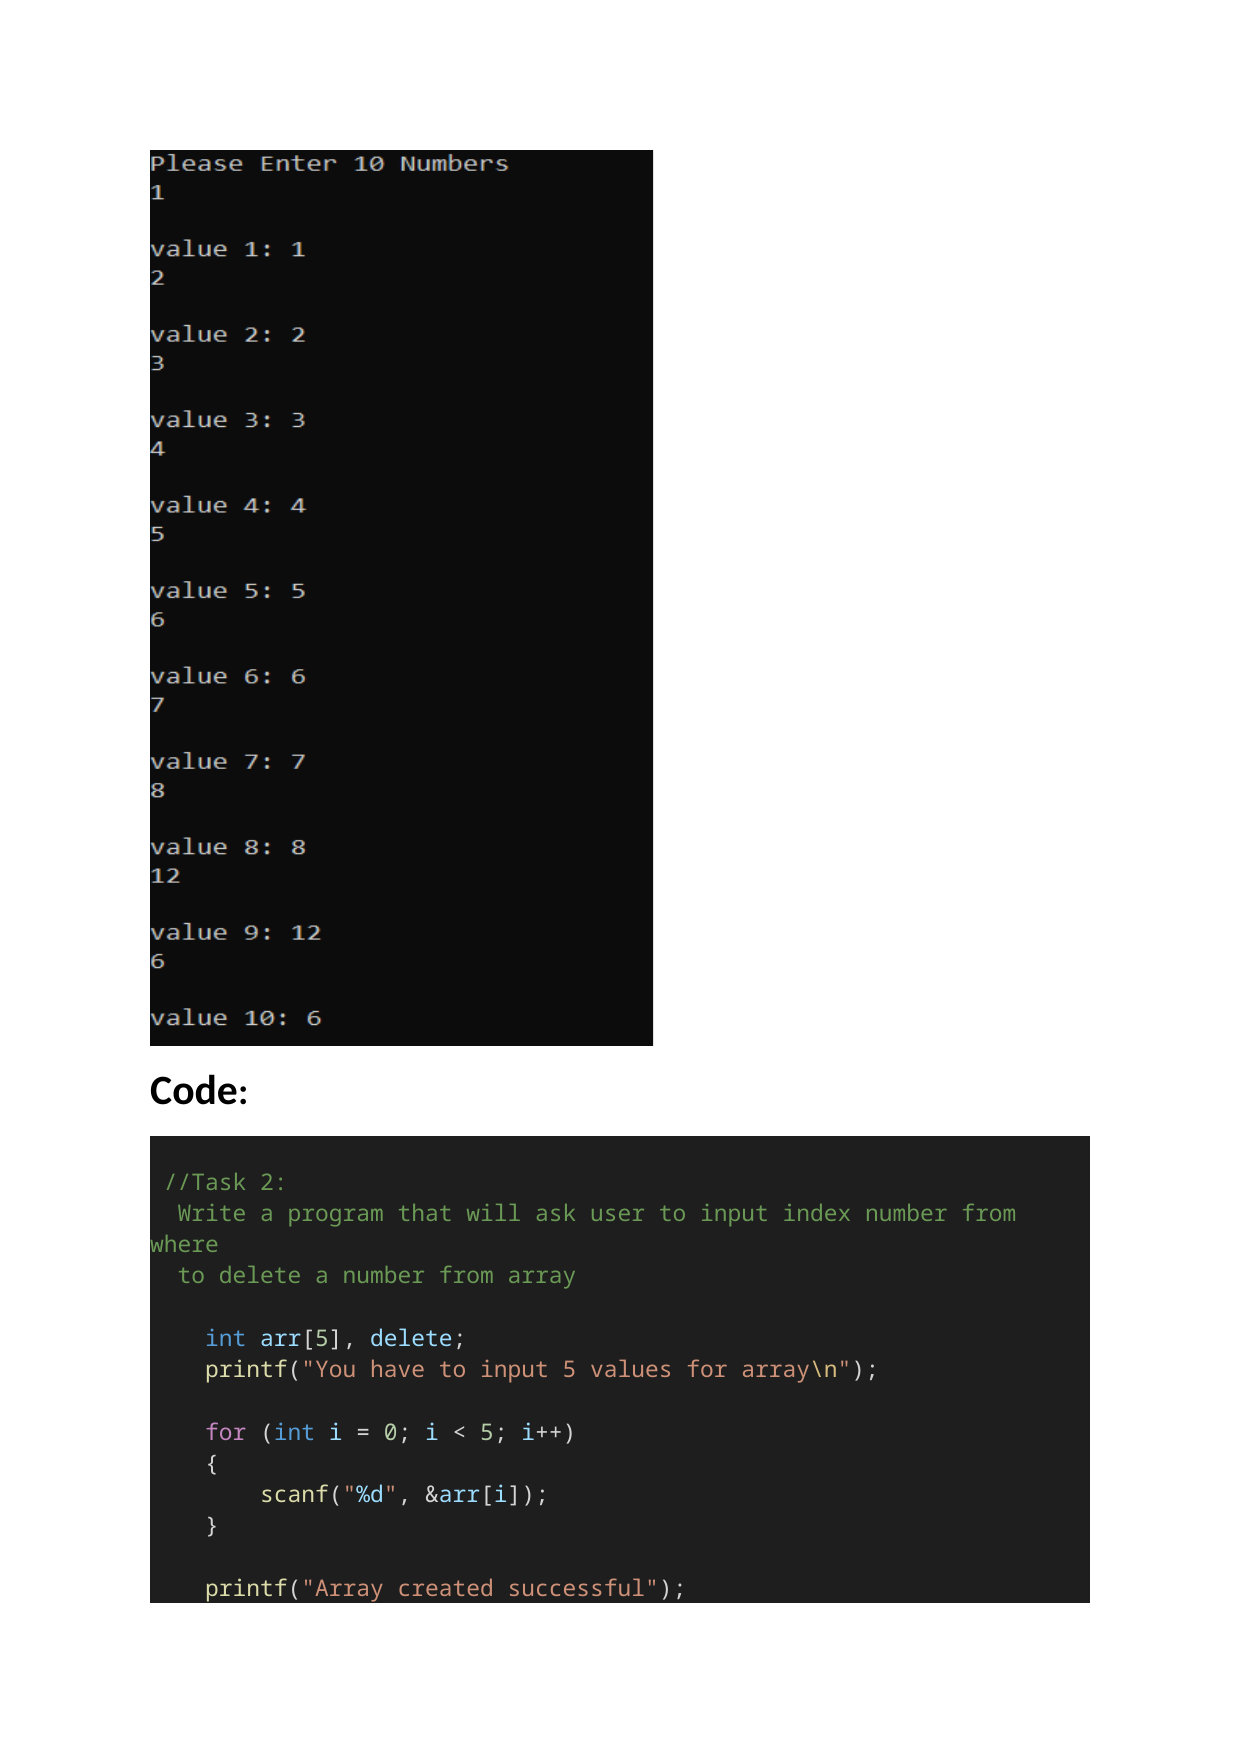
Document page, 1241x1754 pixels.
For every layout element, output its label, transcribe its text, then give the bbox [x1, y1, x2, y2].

text } [150, 1509, 1090, 1541]
picture [150, 150, 654, 1046]
text printf("Array created successful"); [150, 1572, 1090, 1603]
text Code: [150, 1064, 1090, 1115]
text //Task 2: [150, 1166, 1090, 1197]
text to delete a number from array [150, 1259, 1090, 1291]
text { [150, 1447, 1090, 1478]
text printf("You have to input 5 values for array\n"); [150, 1353, 1090, 1384]
text scanf("%d", &arr[i]); [150, 1478, 1090, 1509]
text int arr[5], delete; [150, 1322, 1090, 1353]
text Write a program that will ask user to input index number from where [150, 1197, 1090, 1259]
text for (int i = 0; i < 5; i++) [150, 1416, 1090, 1447]
